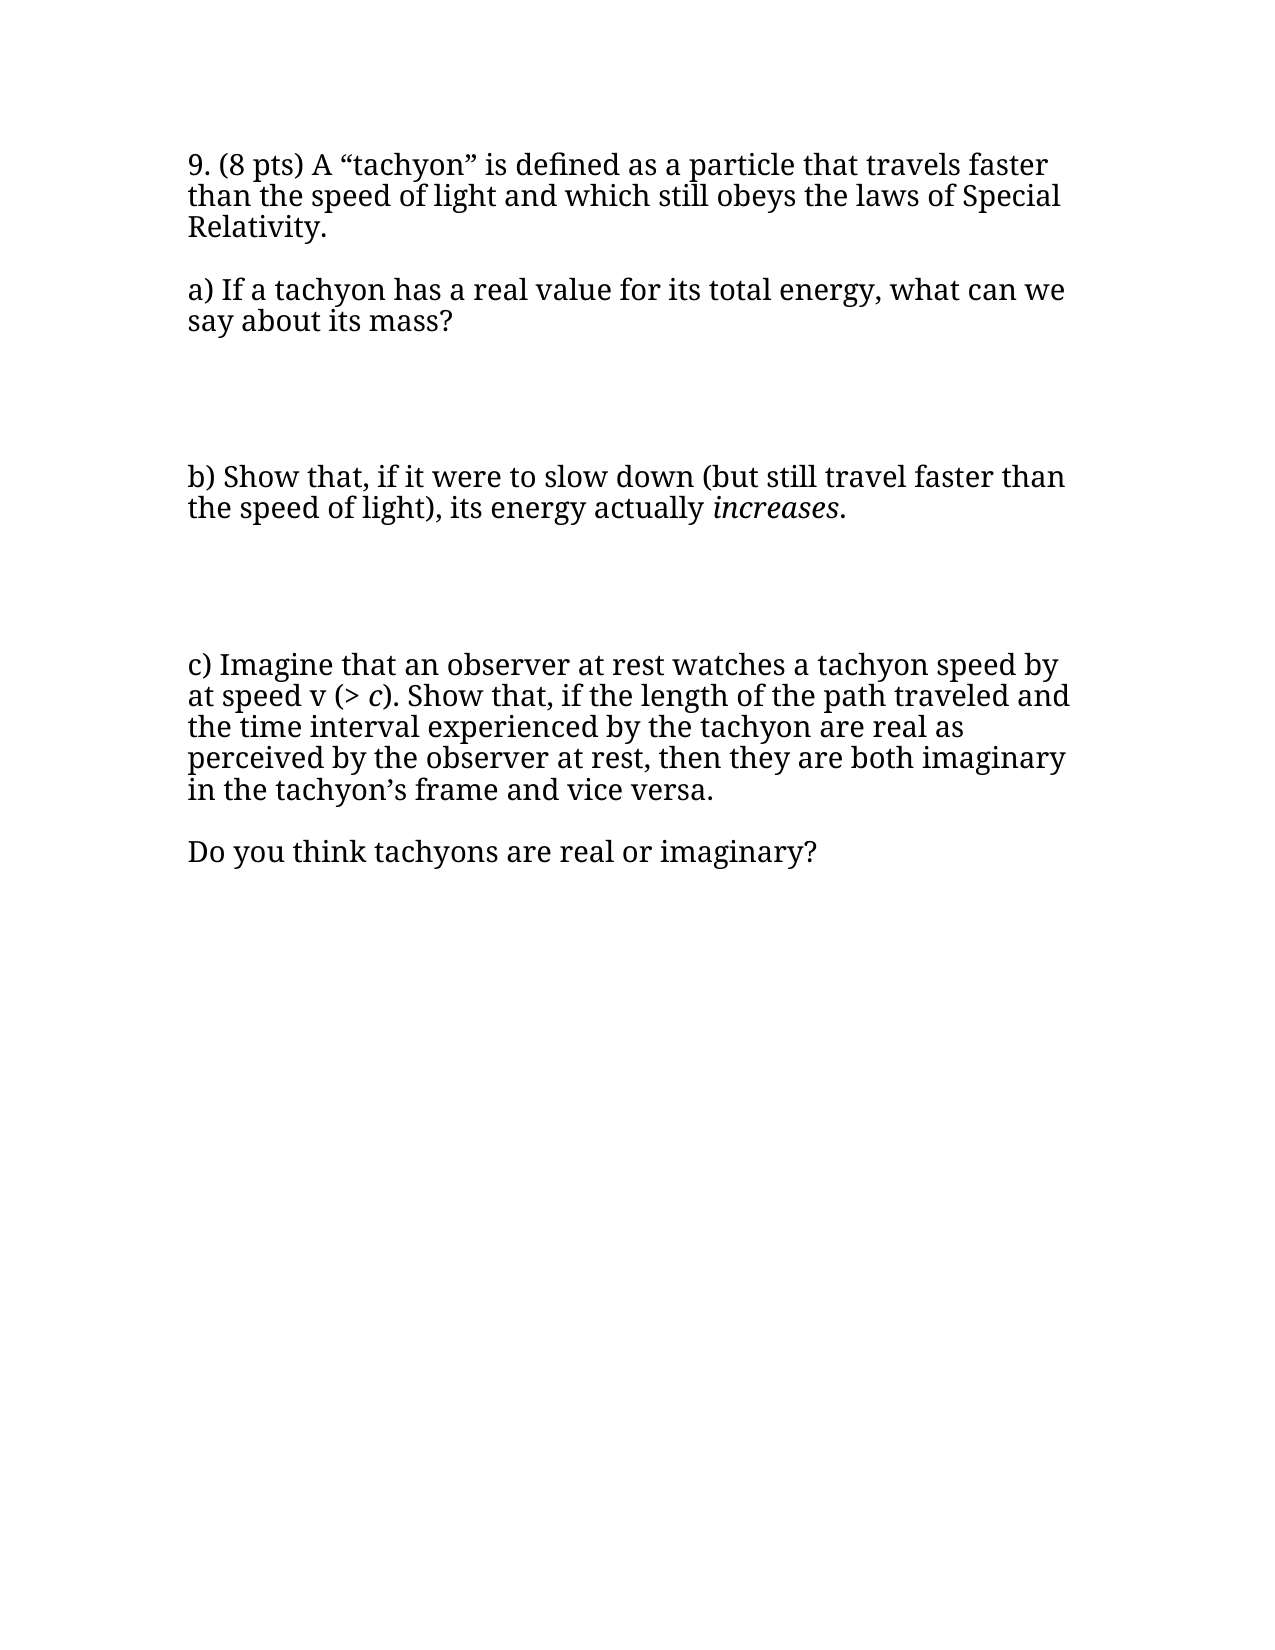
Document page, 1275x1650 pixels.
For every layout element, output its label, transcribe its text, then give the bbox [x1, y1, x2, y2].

text a) If a tachyon has a real value for its total energy, what can we say about its mass? [187, 275, 1087, 337]
text b) Show that, if it were to slow down (but still travel faster than the speed of light), its energy actually increases. [187, 462, 1087, 525]
text c) Imagine that an observer at rest watches a tachyon speed by at speed v (> c). Show that, if the length of the path traveled and the time interval experienced by the tachyon are real as perceived by the observer at rest, then they are both imaginary in the tachyon’s frame and vice versa. [187, 650, 1087, 806]
text 9. (8 pts) A “tachyon” is defined as a particle that travels faster than the speed of light and which still obeys the laws of Special Relativity. [187, 150, 1087, 244]
text Do you think tachyons are real or imaginary? [187, 837, 1087, 869]
